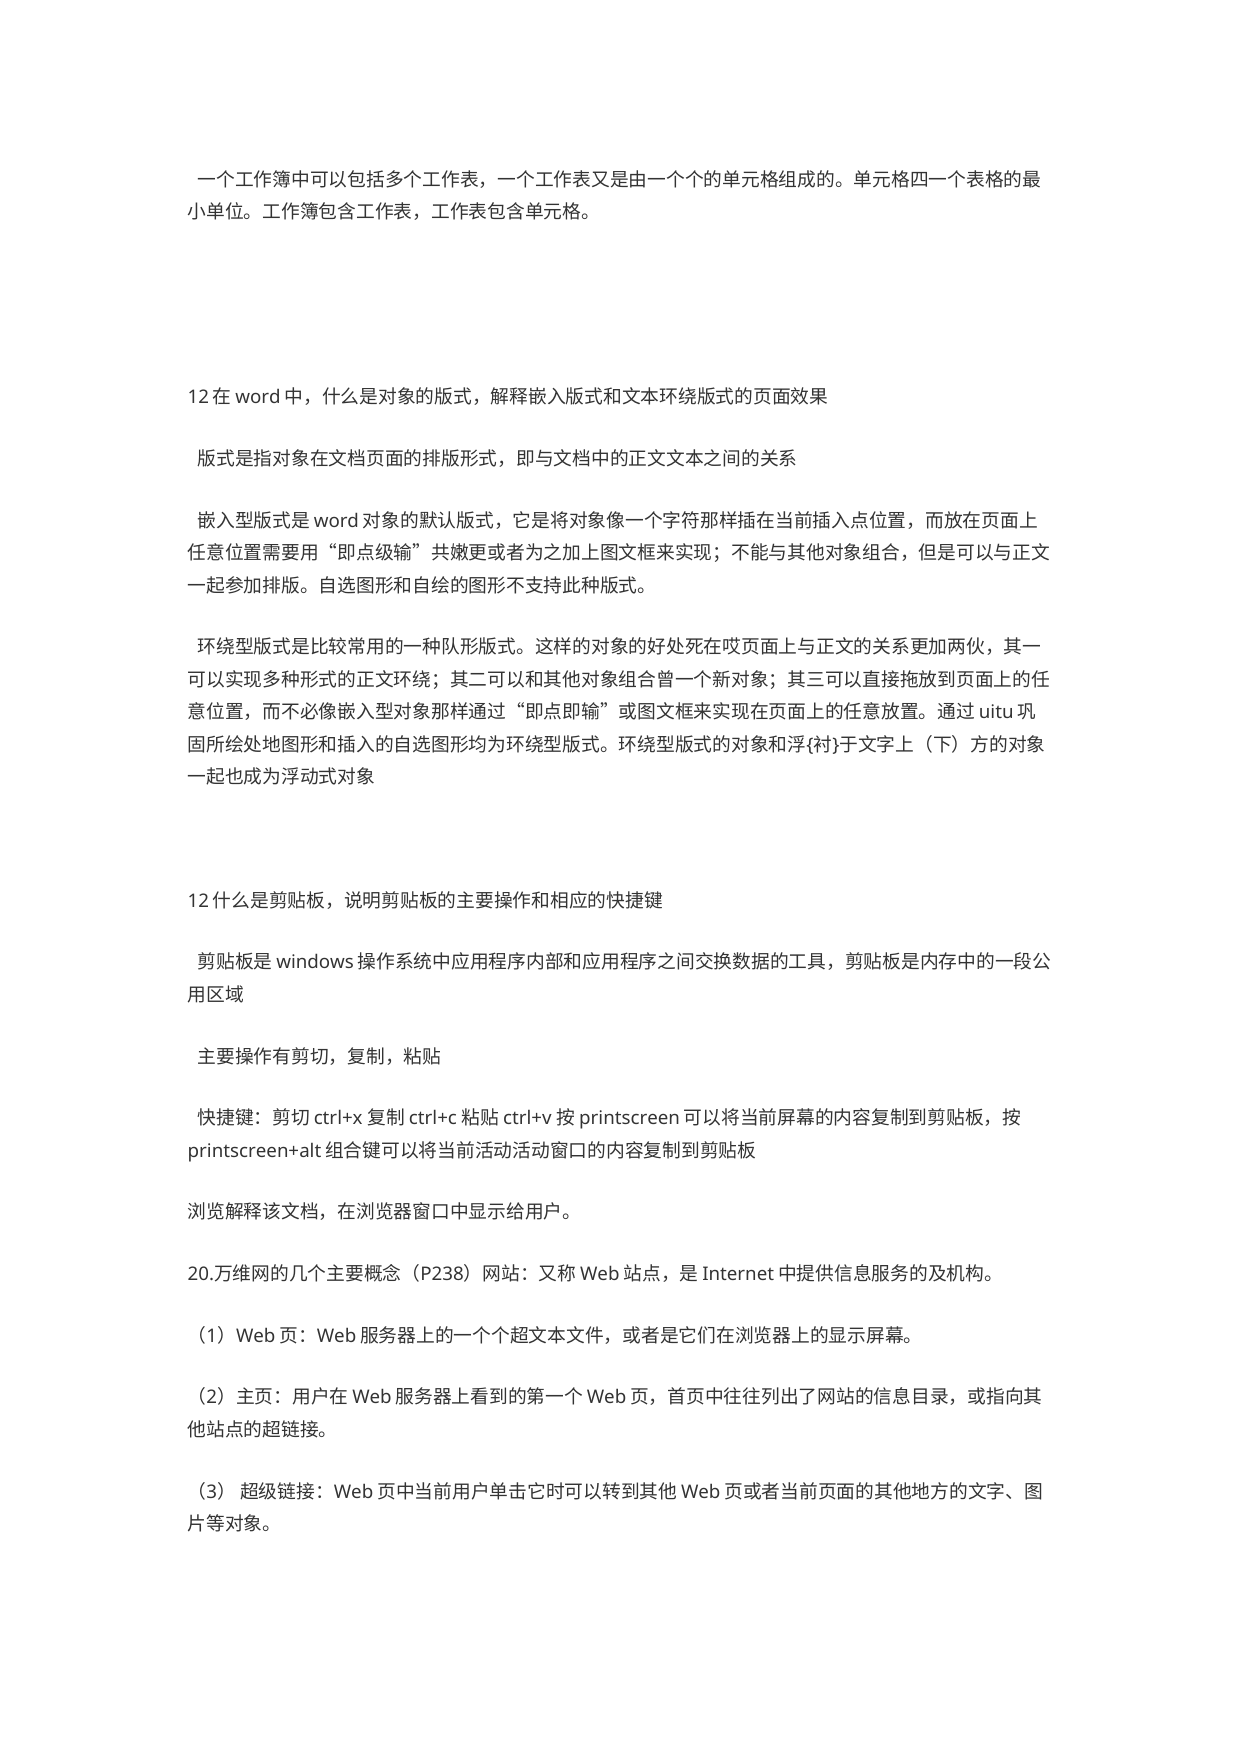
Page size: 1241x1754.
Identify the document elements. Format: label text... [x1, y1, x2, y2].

text 浏览解释该文档，在浏览器窗口中显示给用户。 [187, 1194, 1053, 1227]
text （3） 超级链接：Web页中当前用户单击它时可以转到其他Web页或者当前页面的其他地方的文字、图片等对象。 [187, 1474, 1053, 1539]
text 12什么是剪贴板，说明剪贴板的主要操作和相应的快捷键 [187, 883, 1053, 915]
text 剪贴板是windows操作系统中应用程序内部和应用程序之间交换数据的工具，剪贴板是内存中的一段公用区域 [187, 944, 1053, 1009]
text 20.万维网的几个主要概念（P238）网站：又称Web站点，是Internet中提供信息服务的及机构。 [187, 1256, 1053, 1289]
text 快捷键：剪切ctrl+x 复制ctrl+c 粘贴ctrl+v 按printscreen可以将当前屏幕的内容复制到剪贴板，按printscreen+alt组合键可以将当前活动活动窗口的内容复制到剪贴板 [187, 1100, 1053, 1165]
text 环绕型版式是比较常用的一种队形版式。这样的对象的好处死在哎页面上与正文的关系更加两伙，其一可以实现多种形式的正文环绕；其二可以和其他对象组合曾一个新对象；其三可以直接拖放到页面上的任意位置，而不必像嵌入型对象那样通过“即点即输”或图文框来实现在页面上的任意放置。通过uitu巩固所绘处地图形和插入的自选图形均为环绕型版式。环绕型版式的对象和浮{衬}于文字上（下）方的对象一起也成为浮动式对象 [187, 629, 1053, 792]
text 主要操作有剪切，复制，粘贴 [187, 1039, 1053, 1071]
text 版式是指对象在文档页面的排版形式，即与文档中的正文文本之间的关系 [187, 441, 1053, 474]
text （2）主页：用户在Web服务器上看到的第一个Web页，首页中往往列出了网站的信息目录，或指向其他站点的超链接。 [187, 1379, 1053, 1444]
text （1）Web页：Web服务器上的一个个超文本文件，或者是它们在浏览器上的显示屏幕。 [187, 1318, 1053, 1350]
text 12在word中，什么是对象的版式，解释嵌入版式和文本环绕版式的页面效果 [187, 379, 1053, 412]
text 嵌入型版式是word对象的默认版式，它是将对象像一个字符那样插在当前插入点位置，而放在页面上任意位置需要用“即点级输”共嫩更或者为之加上图文框来实现；不能与其他对象组合，但是可以与正文一起参加排版。自选图形和自绘的图形不支持此种版式。 [187, 503, 1053, 600]
text 一个工作簿中可以包括多个工作表，一个工作表又是由一个个的单元格组成的。单元格四一个表格的最小单位。工作簿包含工作表，工作表包含单元格。 [187, 162, 1053, 227]
